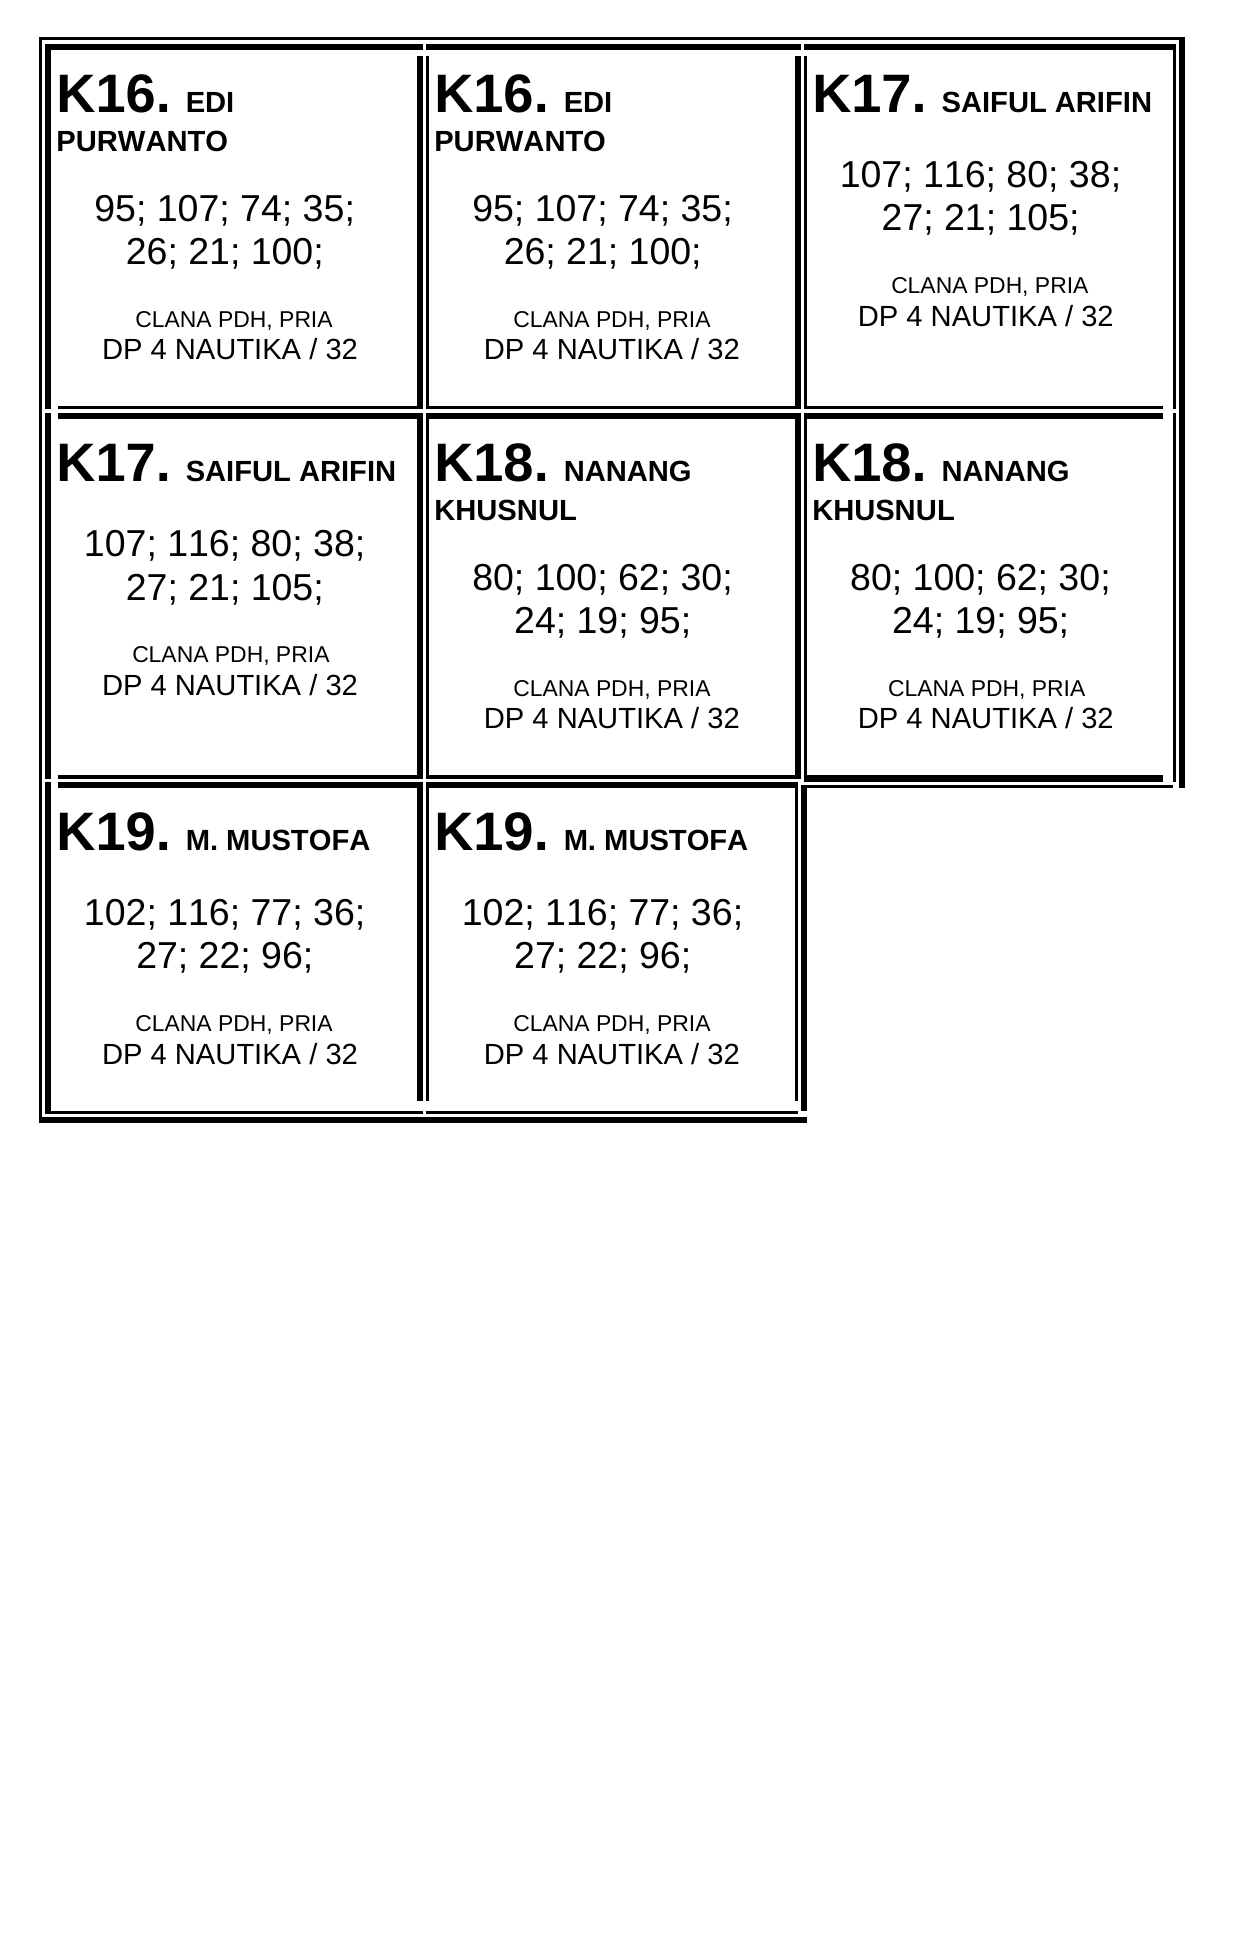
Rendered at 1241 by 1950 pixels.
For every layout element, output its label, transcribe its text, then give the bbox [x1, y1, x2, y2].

table_cell K19. M. MUSTOFA 102; 116; 77; 36; 27; 22; 96; CLANA PDH, PRIA DP 4 NAUTIKA / 32 [45, 775, 423, 1111]
table_cell K18. NANANG KHUSNUL 80; 100; 62; 30; 24; 19; 95; CLANA PDH, PRIA DP 4 NAUTIKA / 32 [423, 406, 801, 775]
table_cell K19. M. MUSTOFA 102; 116; 77; 36; 27; 22; 96; CLANA PDH, PRIA DP 4 NAUTIKA / 32 [423, 775, 801, 1111]
table_cell K18. NANANG KHUSNUL 80; 100; 62; 30; 24; 19; 95; CLANA PDH, PRIA DP 4 NAUTIKA / 32 [801, 406, 1179, 775]
table_cell K17. SAIFUL ARIFIN 107; 116; 80; 38; 27; 21; 105; CLANA PDH, PRIA DP 4 NAUTIKA / 32 [45, 406, 423, 775]
table_cell K16. EDI PURWANTO 95; 107; 74; 35; 26; 21; 100; CLANA PDH, PRIA DP 4 NAUTIKA / 32 [423, 40, 801, 406]
table_cell K16. EDI PURWANTO 95; 107; 74; 35; 26; 21; 100; CLANA PDH, PRIA DP 4 NAUTIKA / 32 [51, 50, 423, 406]
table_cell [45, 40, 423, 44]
table_cell K17. SAIFUL ARIFIN 107; 116; 80; 38; 27; 21; 105; CLANA PDH, PRIA DP 4 NAUTIKA / 32 [801, 40, 1179, 406]
